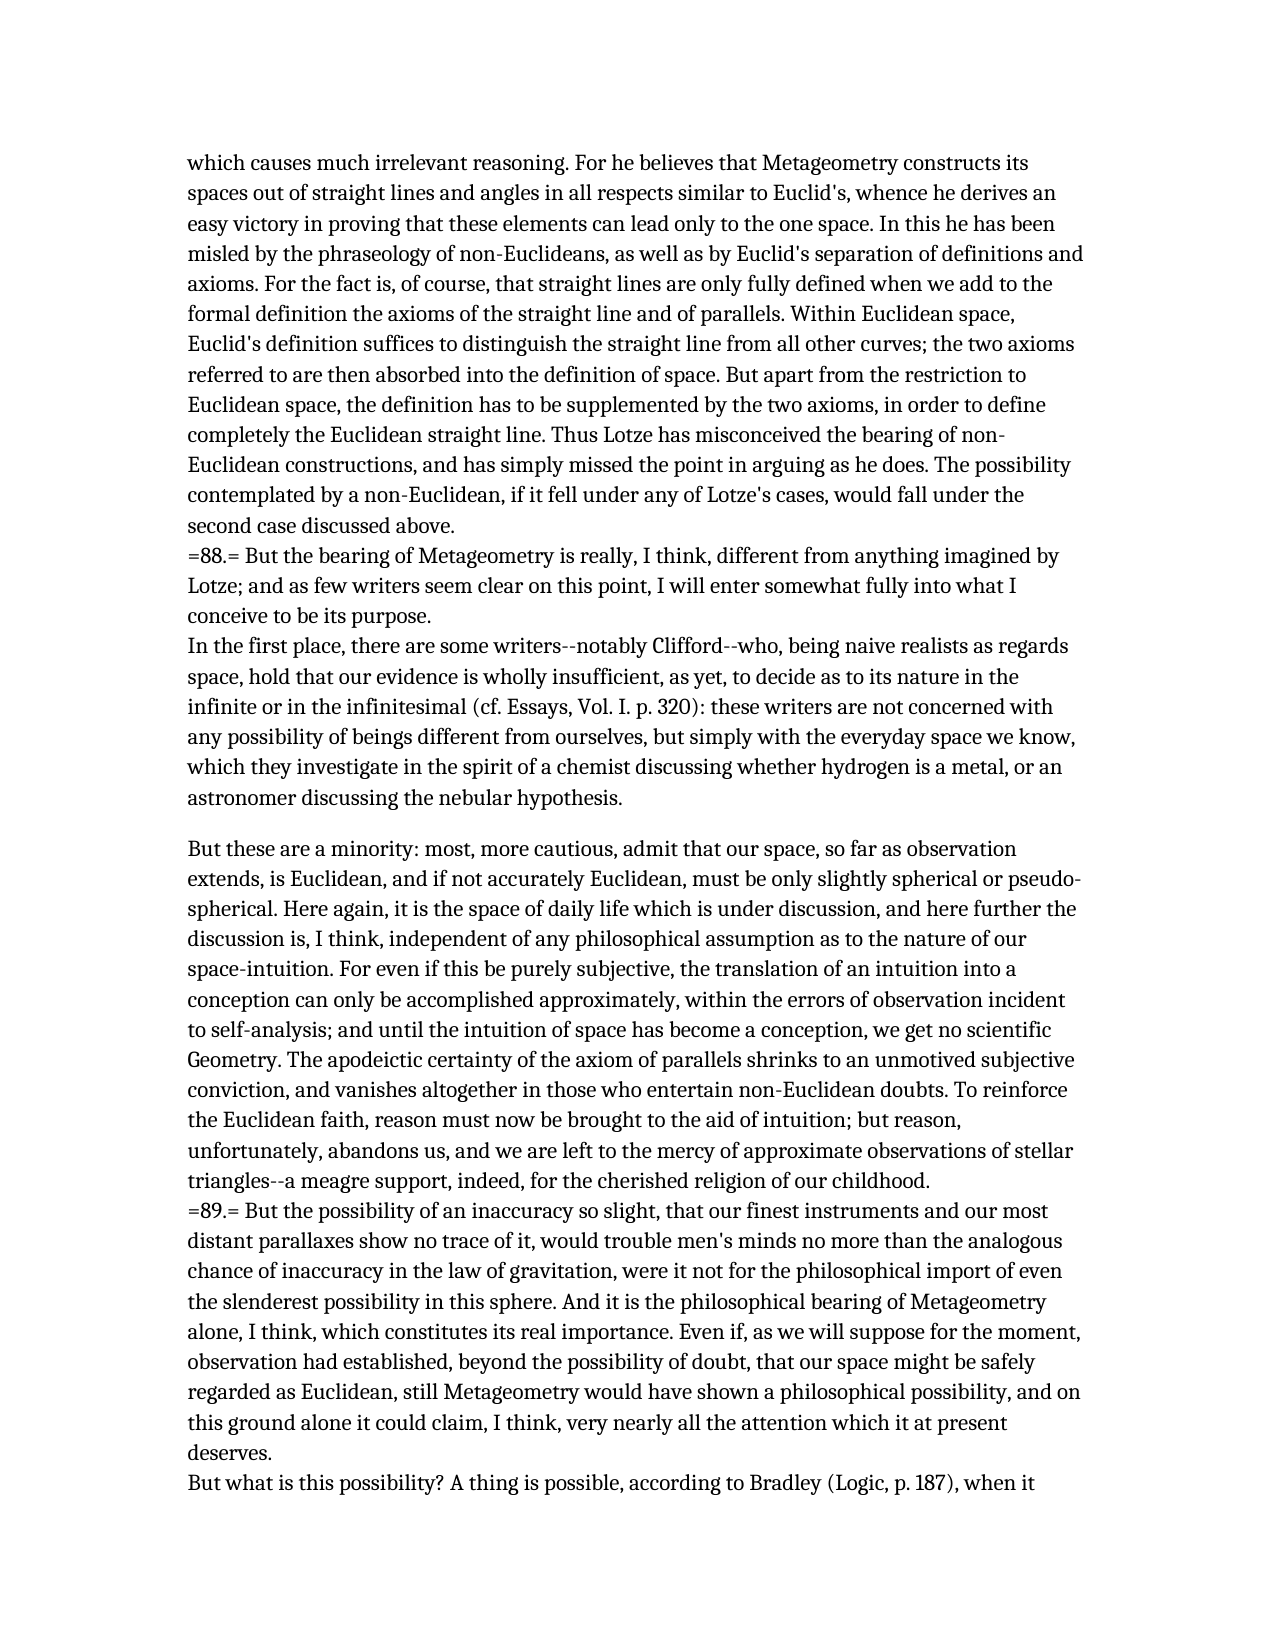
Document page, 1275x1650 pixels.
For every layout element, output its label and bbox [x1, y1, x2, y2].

text [187, 150, 1087, 811]
text [187, 835, 1087, 1496]
